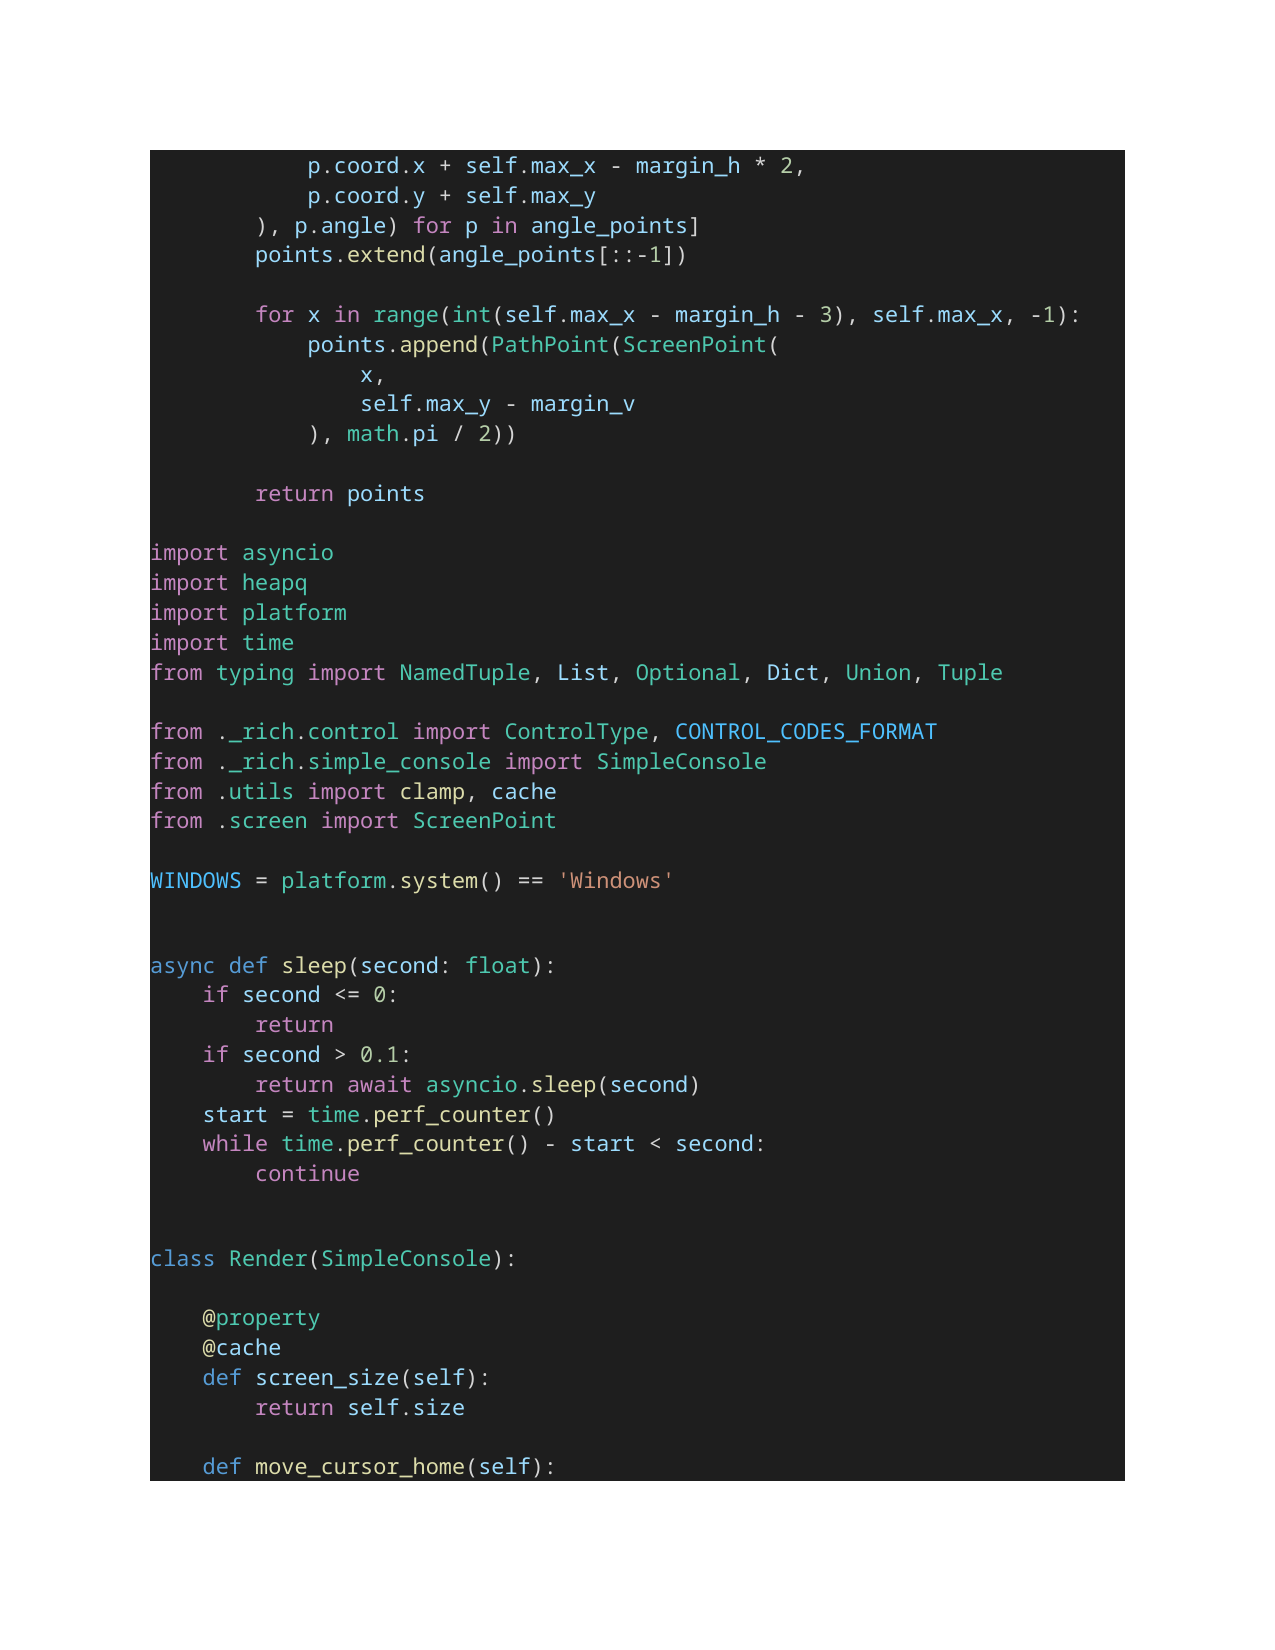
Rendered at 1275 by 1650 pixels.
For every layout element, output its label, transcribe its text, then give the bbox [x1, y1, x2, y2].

text from .utils import clamp, cache [150, 776, 1125, 805]
text import platform [150, 597, 1125, 627]
text return points [150, 478, 1125, 507]
text ), p.angle) for p in angle_points] [150, 209, 1125, 239]
text @property [150, 1302, 1125, 1332]
text from .screen import ScreenPoint [150, 805, 1125, 835]
text import asyncio [150, 537, 1125, 567]
text def move_cursor_home(self): [150, 1451, 1125, 1481]
text for x in range(int(self.max_x - margin_h - 3), self.max_x, -1): [150, 299, 1125, 329]
text if second <= 0: [150, 979, 1125, 1009]
text if second > 0.1: [150, 1039, 1125, 1069]
text p.coord.y + self.max_y [150, 180, 1125, 209]
text points.extend(angle_points[::-1]) [150, 239, 1125, 269]
text ), math.pi / 2)) [150, 418, 1125, 448]
text x, [150, 358, 1125, 388]
text return [150, 1009, 1125, 1039]
text from typing import NamedTuple, List, Optional, Dict, Union, Tuple [150, 656, 1125, 686]
text class Render(SimpleConsole): [150, 1243, 1125, 1272]
text WINDOWS = platform.system() == 'Windows' [150, 865, 1125, 895]
text return self.size [150, 1392, 1125, 1421]
text points.append(PathPoint(ScreenPoint( [150, 329, 1125, 358]
text while time.perf_counter() - start < second: [150, 1128, 1125, 1158]
text async def sleep(second: float): [150, 949, 1125, 979]
text p.coord.x + self.max_x - margin_h * 2, [150, 150, 1125, 180]
text start = time.perf_counter() [150, 1098, 1125, 1128]
text import heapq [150, 567, 1125, 597]
text def screen_size(self): [150, 1362, 1125, 1392]
text self.max_y - margin_v [150, 388, 1125, 418]
text from ._rich.simple_console import SimpleConsole [150, 746, 1125, 776]
text return await asyncio.sleep(second) [150, 1069, 1125, 1098]
text import time [150, 627, 1125, 656]
text from ._rich.control import ControlType, CONTROL_CODES_FORMAT [150, 716, 1125, 746]
text @cache [150, 1332, 1125, 1362]
text continue [150, 1158, 1125, 1188]
